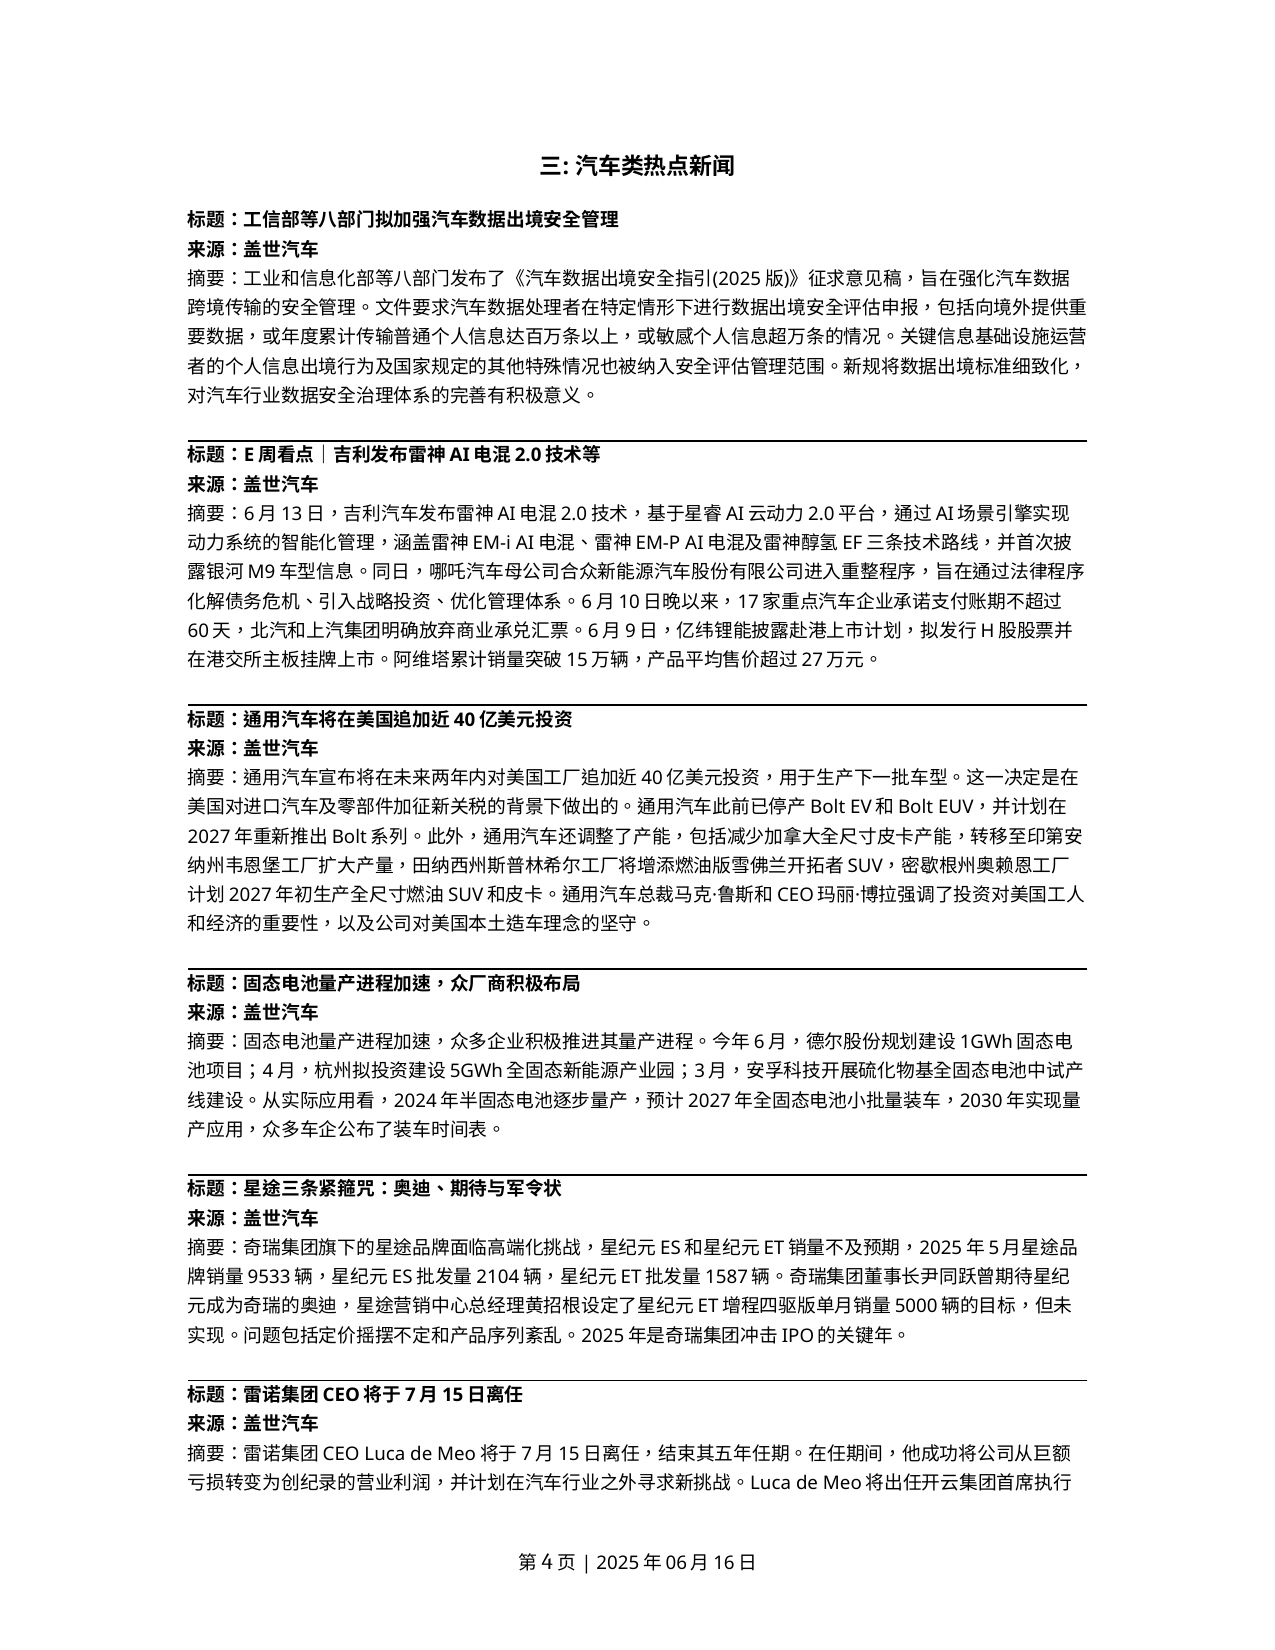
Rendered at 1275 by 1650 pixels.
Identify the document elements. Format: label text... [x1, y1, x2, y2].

text 来源：盖世汽车 [187, 1205, 1087, 1230]
text 摘要：工业和信息化部等八部门发布了《汽车数据出境安全指引(2025版)》征求意见稿，旨在强化汽车数据跨境传输的安全管理。文件要求汽车数据处理者在特定情形下进行数据出境安全评估申报，包括向境外提供重要数据，或年度累计传输普通个人信息达百万条以上，或敏感个人信息超万条的情况。关键信息基础设施运营者的个人信息出境行为及国家规定的其他特殊情况也被纳入安全评估管理范围。新规将数据出境标准细致化，对汽车行业数据安全治理体系的完善有积极意义。 [187, 265, 1087, 408]
text 标题：星途三条紧箍咒：奥迪、期待与军令状​ [187, 1176, 1087, 1201]
text 摘要：固态电池量产进程加速，众多企业积极推进其量产进程。今年6月，德尔股份规划建设1GWh固态电池项目；4月，杭州拟投资建设5GWh全固态新能源产业园；3月，安孚科技开展硫化物基全固态电池中试产线建设。从实际应用看，2024年半固态电池逐步量产，预计2027年全固态电池小批量装车，2030年实现量产应用，众多车企公布了装车时间表。 [187, 1028, 1087, 1142]
text 来源：盖世汽车 [187, 471, 1087, 496]
text 标题：工信部等八部门拟加强汽车数据出境安全管理 [187, 207, 1087, 232]
text 来源：盖世汽车 [187, 735, 1087, 761]
text 来源：盖世汽车 [187, 236, 1087, 262]
text 来源：盖世汽车 [187, 1411, 1087, 1436]
text 标题：E周看点｜吉利发布雷神AI电混2.0技术等 [187, 442, 1087, 467]
text 来源：盖世汽车 [187, 999, 1087, 1025]
text 三: 汽车类热点新闻 [187, 150, 1087, 181]
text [187, 1440, 1087, 1494]
text 标题：固态电池量产进程加速，众厂商积极布局 [187, 970, 1087, 996]
text 标题：通用汽车将在美国追加近40亿美元投资 [187, 706, 1087, 731]
text 摘要：通用汽车宣布将在未来两年内对美国工厂追加近40亿美元投资，用于生产下一批车型。这一决定是在美国对进口汽车及零部件加征新关税的背景下做出的。通用汽车此前已停产Bolt EV和Bolt EUV，并计划在2027年重新推出Bolt系列。此外，通用汽车还调整了产能，包括减少加拿大全尺寸皮卡产能，转移至印第安纳州韦恩堡工厂扩大产量，田纳西州斯普林希尔工厂将增添燃油版雪佛兰开拓者SUV，密歇根州奥赖恩工厂计划2027年初生产全尺寸燃油SUV和皮卡。通用汽车总裁马克·鲁斯和CEO玛丽·博拉强调了投资对美国工人和经济的重要性，以及公司对美国本土造车理念的坚守。 [187, 764, 1087, 936]
text 摘要：6月13日，吉利汽车发布雷神AI电混2.0技术，基于星睿AI云动力2.0平台，通过AI场景引擎实现动力系统的智能化管理，涵盖雷神EM-i AI电混、雷神EM-P AI电混及雷神醇氢EF三条技术路线，并首次披露银河M9车型信息。同日，哪吒汽车母公司合众新能源汽车股份有限公司进入重整程序，旨在通过法律程序化解债务危机、引入战略投资、优化管理体系。6月10日晚以来，17家重点汽车企业承诺支付账期不超过60天，北汽和上汽集团明确放弃商业承兑汇票。6月9日，亿纬锂能披露赴港上市计划，拟发行H股股票并在港交所主板挂牌上市。阿维塔累计销量突破15万辆，产品平均售价超过27万元。 [187, 500, 1087, 672]
text 标题：雷诺集团CEO将于7月15日离任 [187, 1381, 1087, 1407]
text 摘要：奇瑞集团旗下的星途品牌面临高端化挑战，星纪元ES和星纪元ET销量不及预期，2025年5月星途品牌销量9533辆，星纪元ES批发量2104辆，星纪元ET批发量1587辆。奇瑞集团董事长尹同跃曾期待星纪元成为奇瑞的奥迪，星途营销中心总经理黄招根设定了星纪元ET增程四驱版单月销量5000辆的目标，但未实现。问题包括定价摇摆不定和产品序列紊乱。2025年是奇瑞集团冲击IPO的关键年。 [187, 1234, 1087, 1347]
